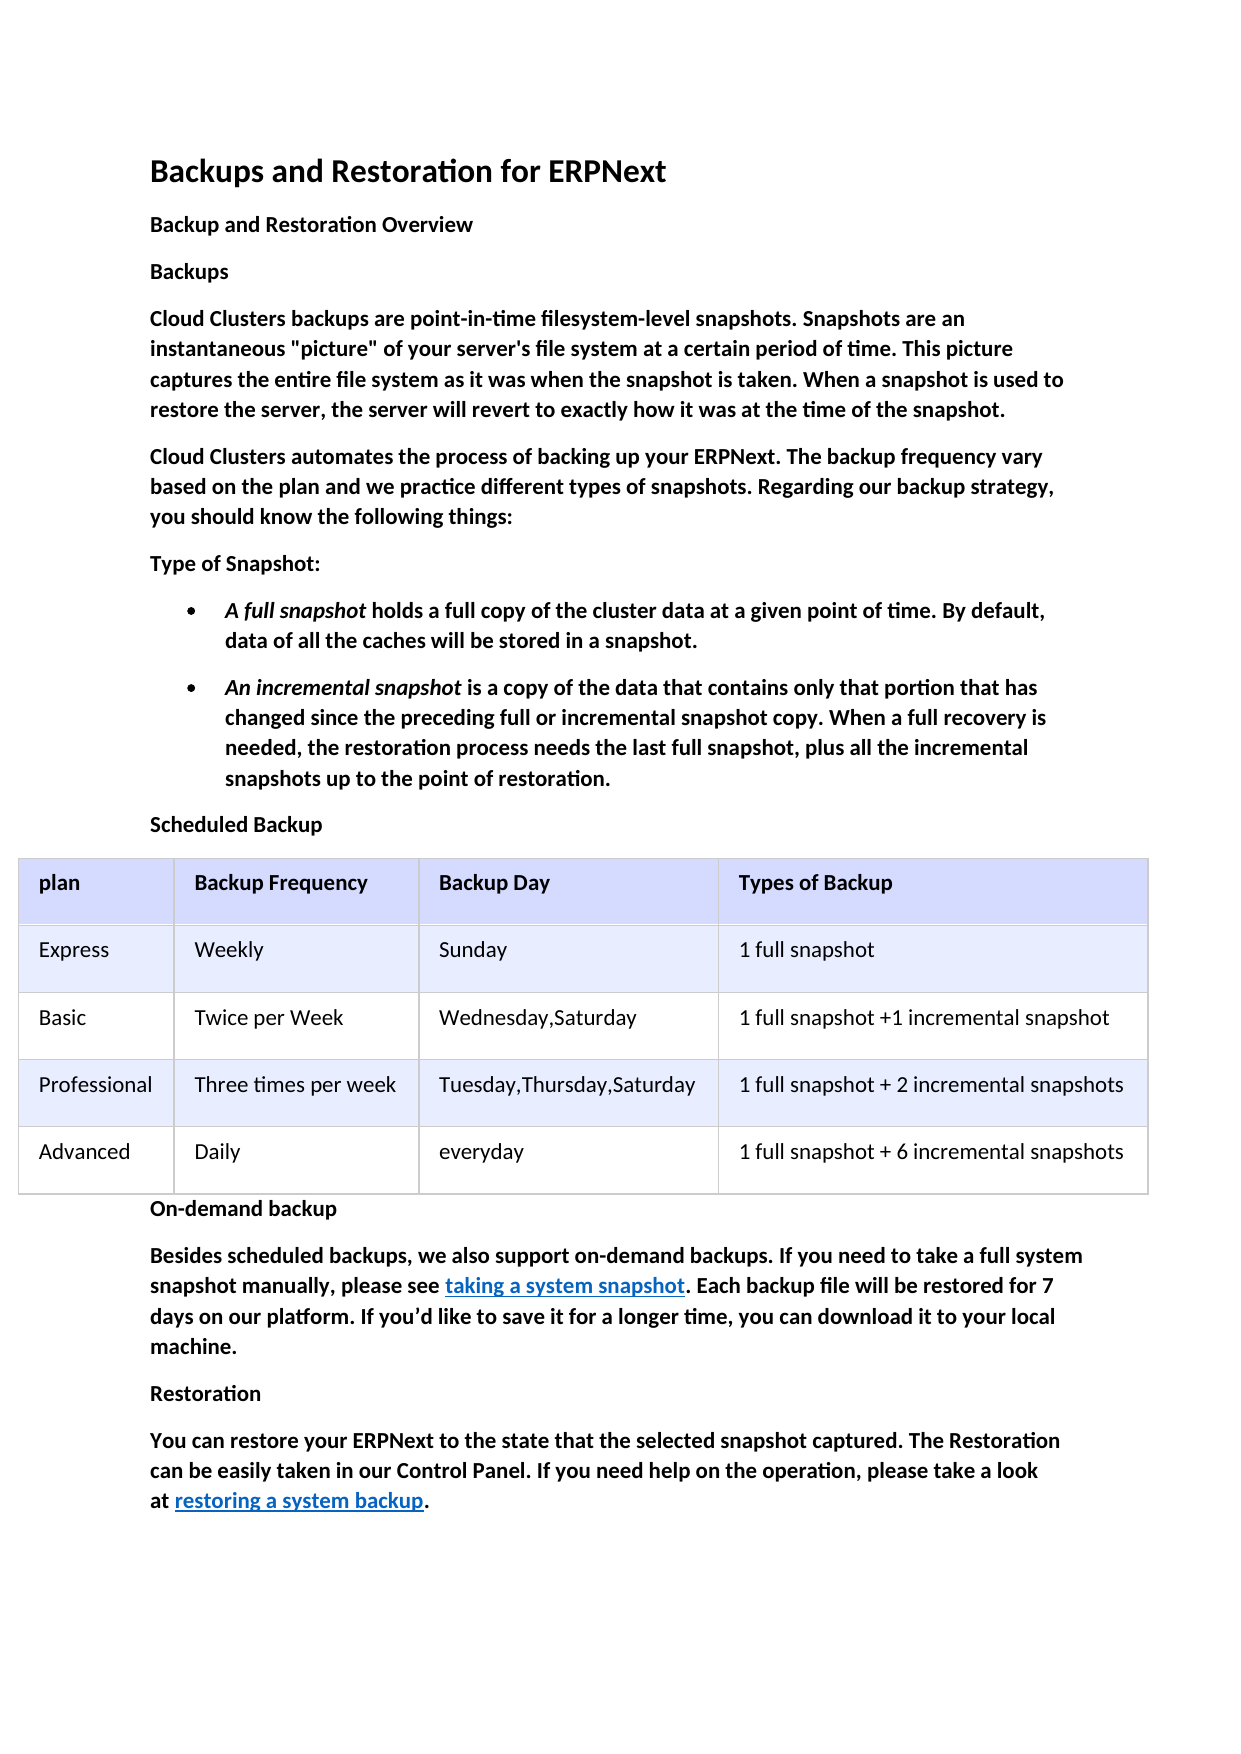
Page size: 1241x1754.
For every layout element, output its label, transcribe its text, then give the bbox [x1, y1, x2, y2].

table_header plan [19, 859, 173, 924]
table_cell Tuesday,Thursday,Saturday [420, 1060, 718, 1126]
text Cloud Clusters automates the process of backing up your ERPNext. The backup frequency vary based on the plan and we practice different types of snapshots. Regarding our backup strategy, you should know the following things: [150, 442, 1090, 530]
text You can restore your ERPNext to the state that the selected snapshot captured. The Restoration can be easily taken in our Control Panel. If you need help on the operation, please take a look at restoring a system backup. [150, 1426, 1090, 1514]
text Scheduled Backup [150, 811, 1090, 839]
table_cell 1 full snapshot [719, 926, 1147, 992]
table_cell 1 full snapshot + 6 incremental snapshots [719, 1127, 1147, 1193]
text Restoration [150, 1379, 1090, 1407]
list A full snapshot holds a full copy of the cluster data at a given point of time. By default, data of all the caches will be stored in a snapshot. [187, 596, 1090, 654]
text Cloud Clusters backups are point-in-time filesystem-level snapshots. Snapshots are an instantaneous "picture" of your server's file system at a certain period of time. This picture captures the entire file system as it was when the snapshot is taken. When a snapshot is used to restore the server, the server will revert to exactly how it was at the time of the snapshot. [150, 304, 1090, 423]
table_header Types of Backup [719, 859, 1147, 924]
table_cell Wednesday,Saturday [420, 993, 718, 1059]
table_cell Daily [175, 1127, 418, 1193]
table_cell Twice per Week [175, 993, 418, 1059]
table_header Backup Frequency [175, 859, 418, 924]
table_cell everyday [420, 1127, 718, 1193]
table_cell Three times per week [175, 1060, 418, 1126]
table_cell Sunday [420, 926, 718, 992]
table_cell Basic [19, 993, 173, 1059]
text Type of Snapshot: [150, 549, 1090, 577]
list An incremental snapshot is a copy of the data that contains only that portion that has changed since the preceding full or incremental snapshot copy. When a full recovery is needed, the restoration process needs the last full snapshot, plus all the incremental snapshots up to the point of restoration. [187, 673, 1090, 792]
text Besides scheduled backups, we also support on-demand backups. If you need to take a full system snapshot manually, please see taking a system snapshot. Each backup file will be restored for 7 days on our platform. If you’d like to save it for a longer time, you can download it to your local machine. [150, 1241, 1090, 1360]
table_cell Express [19, 926, 173, 992]
table_cell Advanced [19, 1127, 173, 1193]
text Backups [150, 257, 1090, 286]
table_header Backup Day [420, 859, 718, 924]
text Backups and Restoration for ERPNext [150, 150, 1090, 191]
table_cell 1 full snapshot + 2 incremental snapshots [719, 1060, 1147, 1126]
table_cell 1 full snapshot +1 incremental snapshot [719, 993, 1147, 1059]
text Backup and Restoration Overview [150, 211, 1090, 239]
table_cell Weekly [175, 926, 418, 992]
table_cell Professional [19, 1060, 173, 1126]
text On-demand backup [150, 1195, 1090, 1222]
